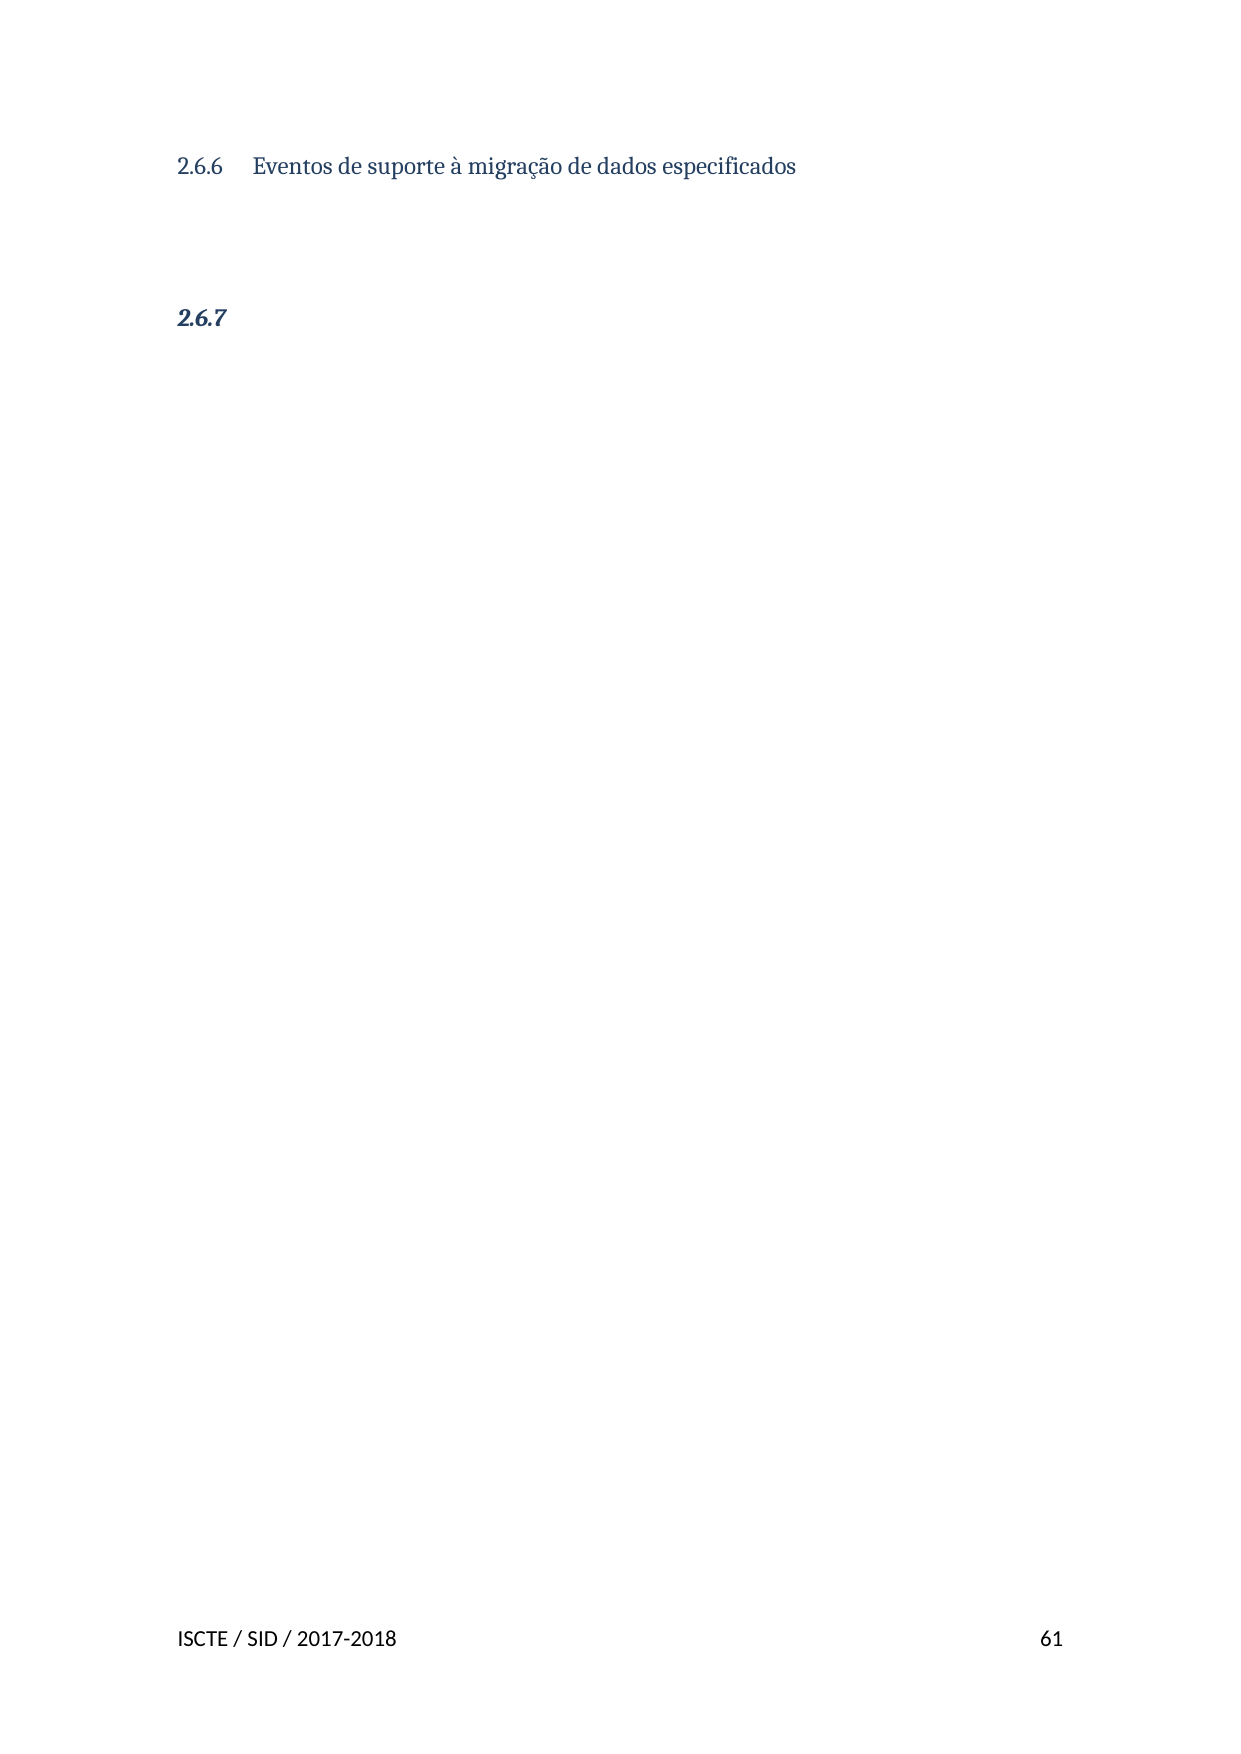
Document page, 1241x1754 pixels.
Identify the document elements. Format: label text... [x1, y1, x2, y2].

subtitle Eventos de suporte à migração de dados especificados [177, 152, 1063, 181]
